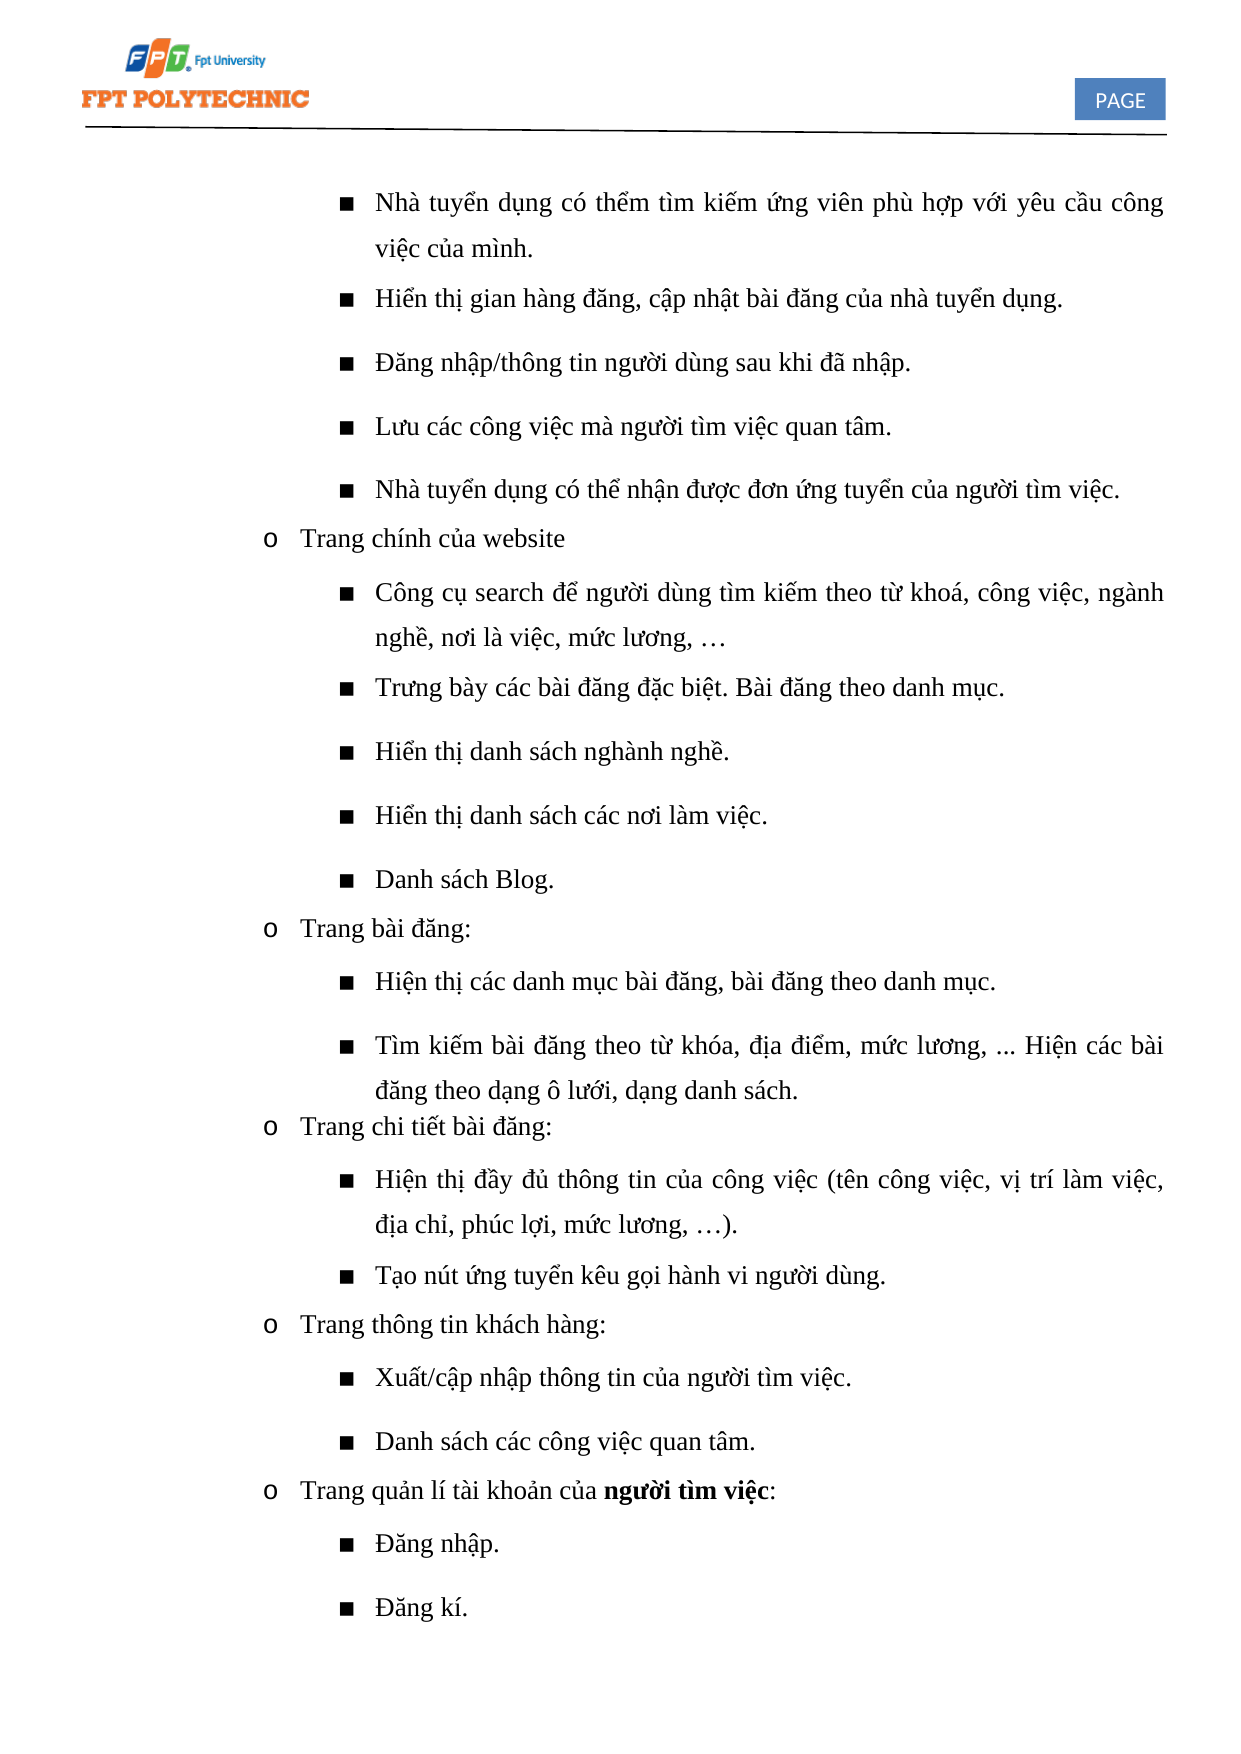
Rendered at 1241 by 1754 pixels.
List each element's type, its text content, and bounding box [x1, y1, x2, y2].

list Trang chính của website [262, 522, 1165, 556]
list Hiển thị gian hàng đăng, cập nhật bài đăng của nhà tuyển dụng. [337, 267, 1165, 323]
list Đăng nhập/thông tin người dùng sau khi đã nhập. [337, 331, 1165, 387]
list Nhà tuyển dụng có thể nhận được đơn ứng tuyển của người tìm việc. [337, 459, 1165, 514]
list Hiện thị đầy đủ thông tin của công việc (tên công việc, vị trí làm việc, địa chỉ, phúc lợi, mức lương, …). [337, 1148, 1165, 1239]
list Trưng bày các bài đăng đặc biệt. Bài đăng theo danh mục. [337, 657, 1165, 712]
list Tìm kiếm bài đăng theo từ khóa, địa điểm, mức lương, ... Hiện các bài đăng theo dạng ô lưới, dạng danh sách. [337, 1014, 1165, 1105]
list Hiển thị danh sách nghành nghề. [337, 721, 1165, 776]
list Đăng nhập. [337, 1512, 1165, 1568]
picture [75, 32, 324, 116]
list Xuất/cập nhập thông tin của người tìm việc. [337, 1346, 1165, 1402]
list Tạo nút ứng tuyển kêu gọi hành vi người dùng. [337, 1244, 1165, 1299]
list Danh sách các công việc quan tâm. [337, 1410, 1165, 1466]
list Trang bài đăng: [262, 912, 1165, 945]
list Trang thông tin khách hàng: [262, 1308, 1165, 1341]
list Hiện thị các danh mục bài đăng, bài đăng theo danh mục. [337, 950, 1165, 1006]
list Nhà tuyển dụng có thểm tìm kiếm ứng viên phù hợp với yêu cầu công việc của mình. [337, 172, 1165, 263]
list Lưu các công việc mà người tìm việc quan tâm. [337, 395, 1165, 451]
list Trang quản lí tài khoản của người tìm việc: [262, 1474, 1165, 1507]
list Danh sách Blog. [337, 848, 1165, 903]
list Trang chi tiết bài đăng: [262, 1110, 1165, 1143]
list Hiển thị danh sách các nơi làm việc. [337, 784, 1165, 840]
list Công cụ search để người dùng tìm kiếm theo từ khoá, công việc, ngành nghề, nơi là việc, mức lương, … [337, 561, 1165, 652]
list Đăng kí. [337, 1576, 1165, 1631]
